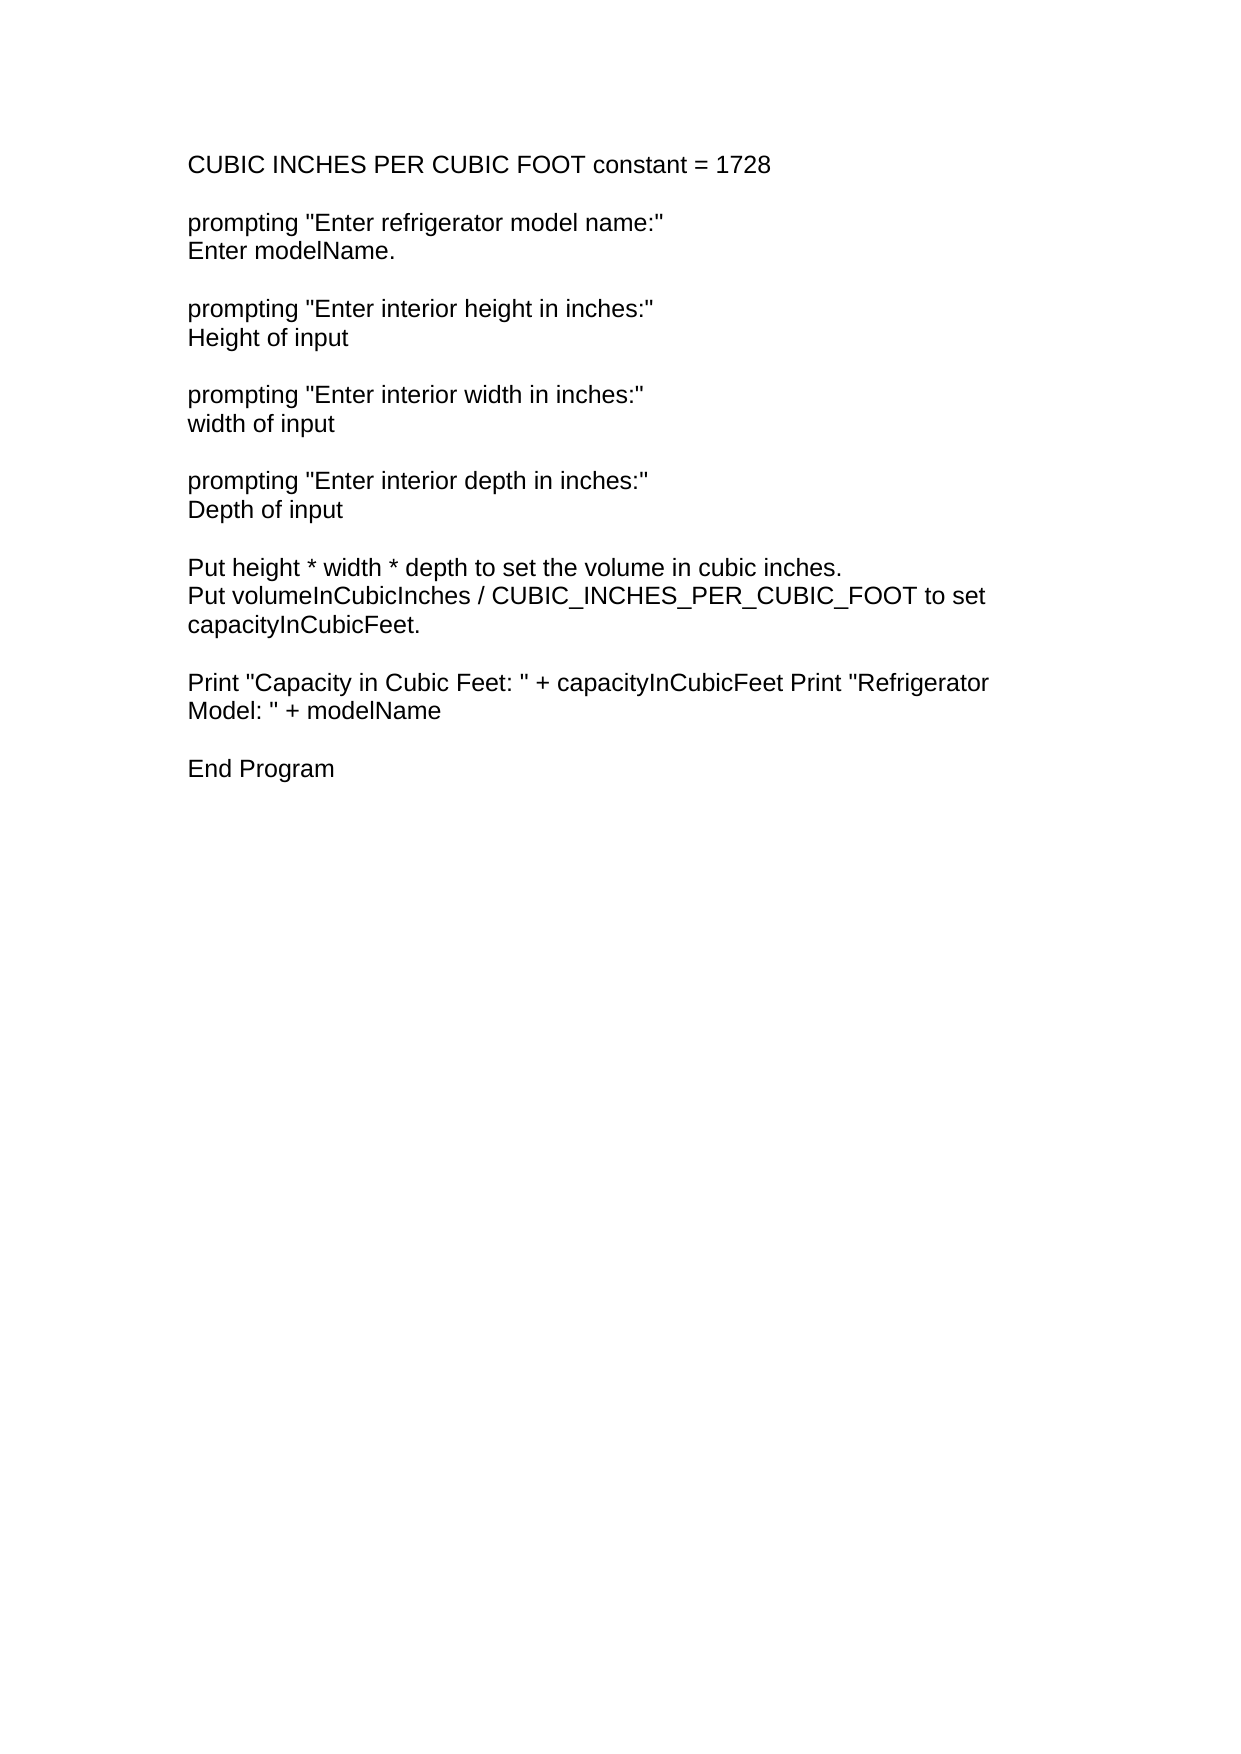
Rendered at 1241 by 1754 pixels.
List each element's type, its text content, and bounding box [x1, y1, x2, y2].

text CUBIC INCHES PER CUBIC FOOT constant = 1728 prompting "Enter refrigerator model name:" Enter modelName. prompting "Enter interior height in inches:" Height of input prompting "Enter interior width in inches:" width of input prompting "Enter interior depth in inches:" Depth of input Put height * width * depth to set the volume in cubic inches. Put volumeInCubicInches / CUBIC_INCHES_PER_CUBIC_FOOT to set capacityInCubicFeet. Print "Capacity in Cubic Feet: " + capacityInCubicFeet Print "Refrigerator Model: " + modelName End Program [187, 150, 1053, 782]
